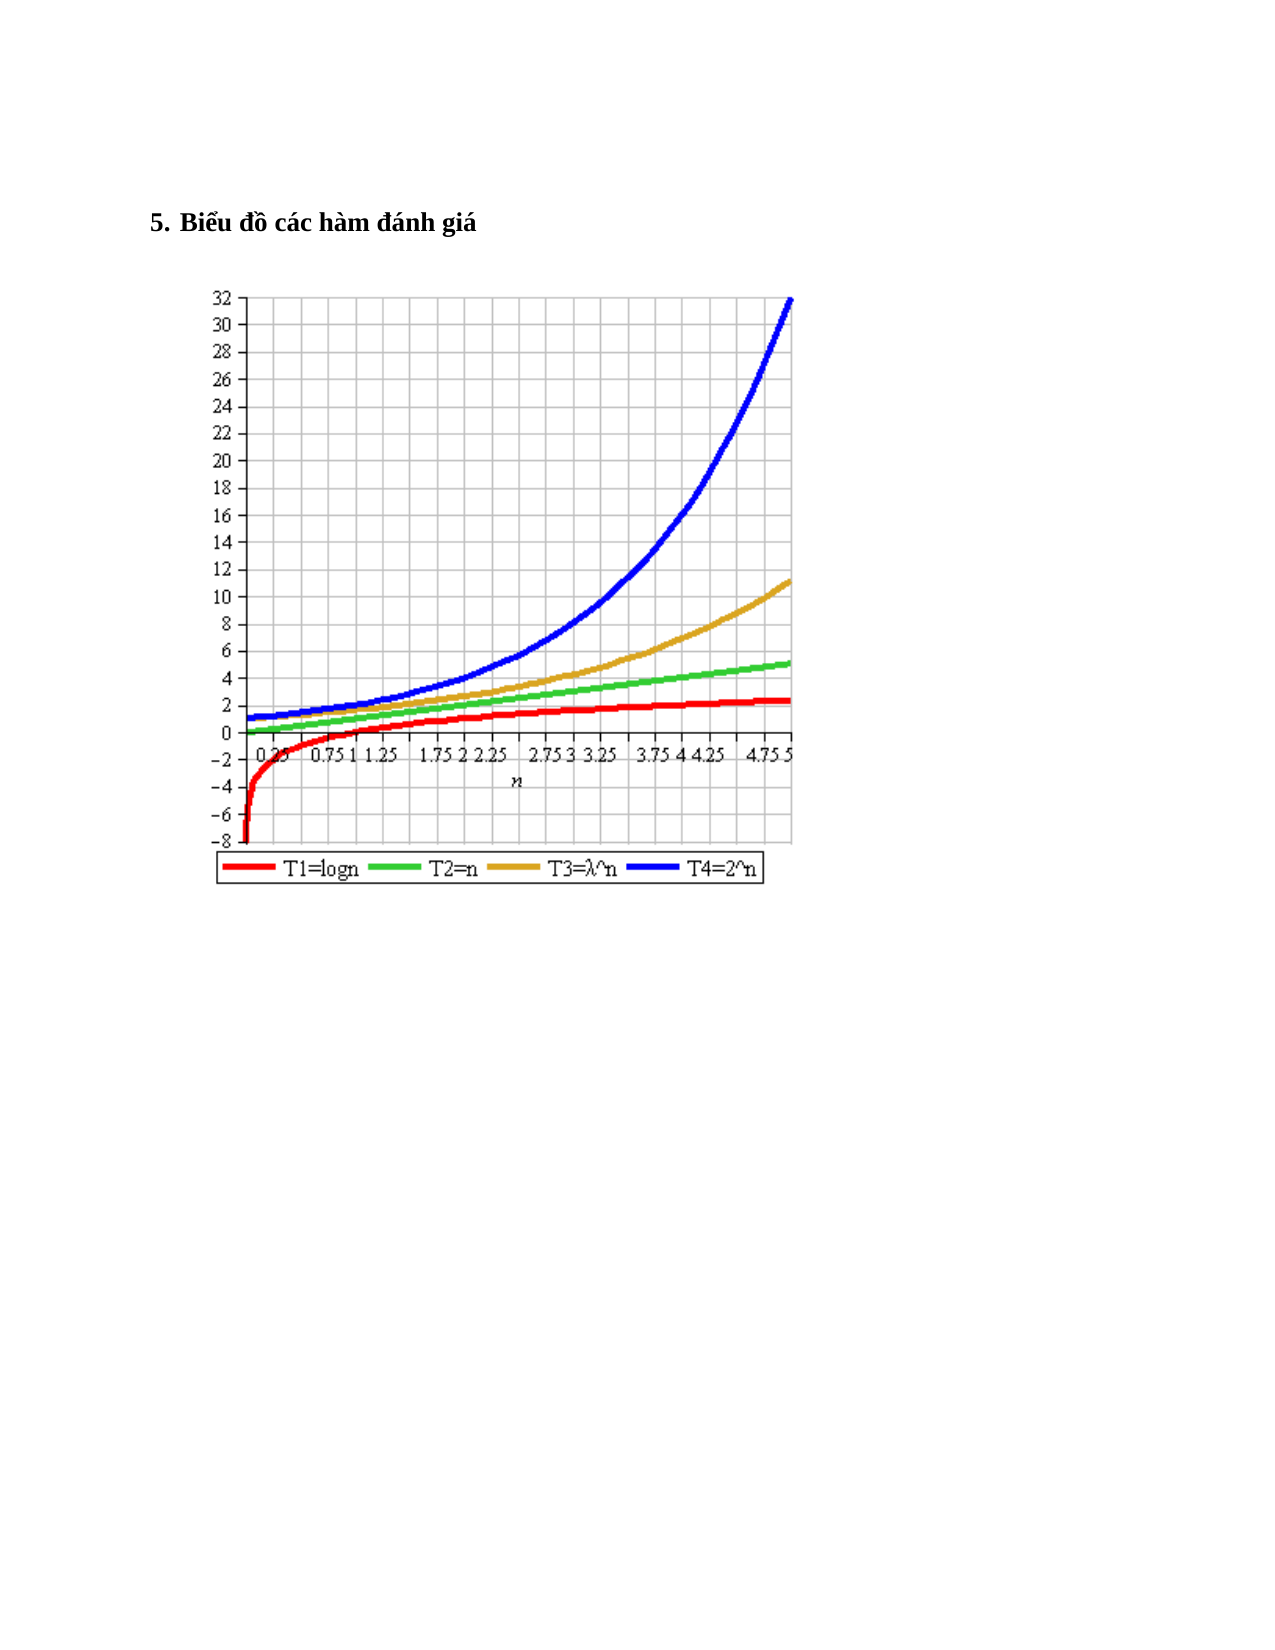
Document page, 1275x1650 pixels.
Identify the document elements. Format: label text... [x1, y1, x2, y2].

picture [179, 278, 805, 903]
list Biểu đồ các hàm đánh giá [150, 207, 1125, 238]
